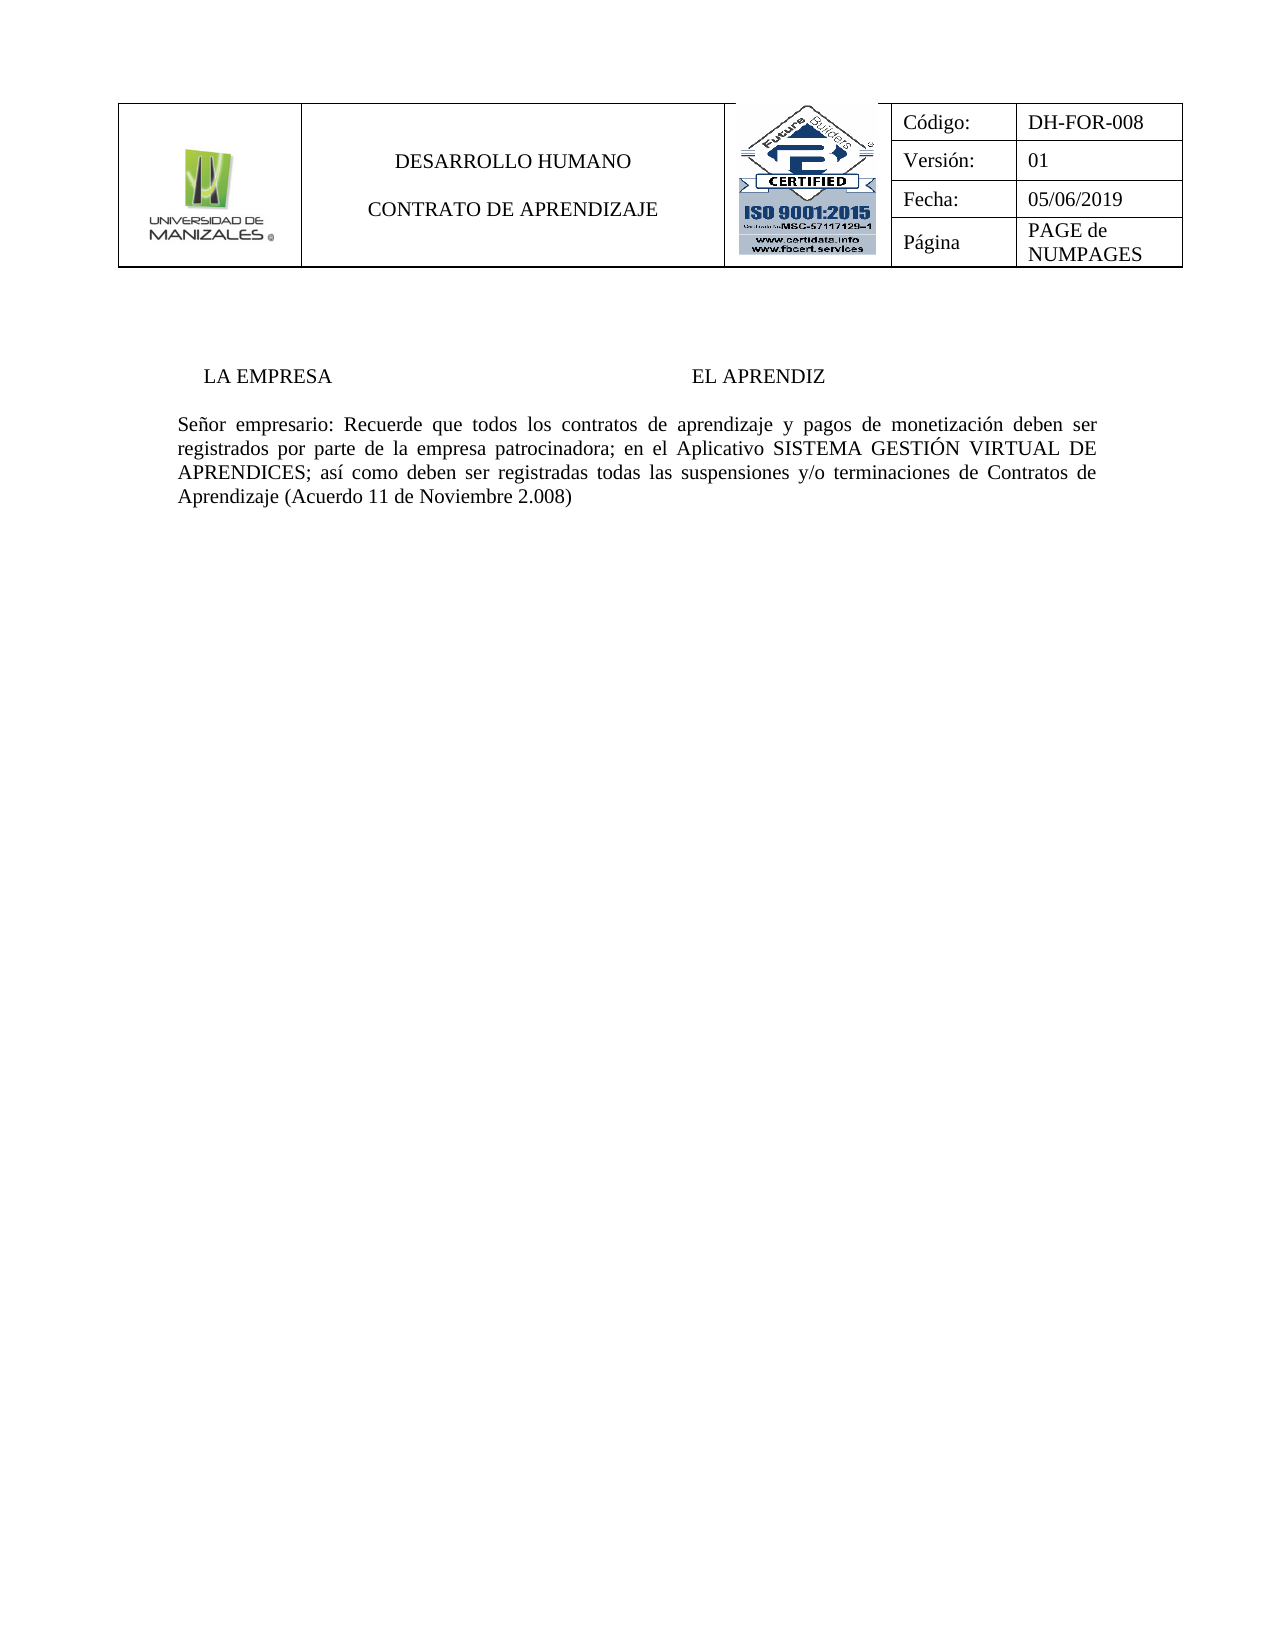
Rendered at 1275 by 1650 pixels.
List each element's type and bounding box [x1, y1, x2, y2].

picture [735, 103, 879, 257]
picture [145, 142, 274, 248]
